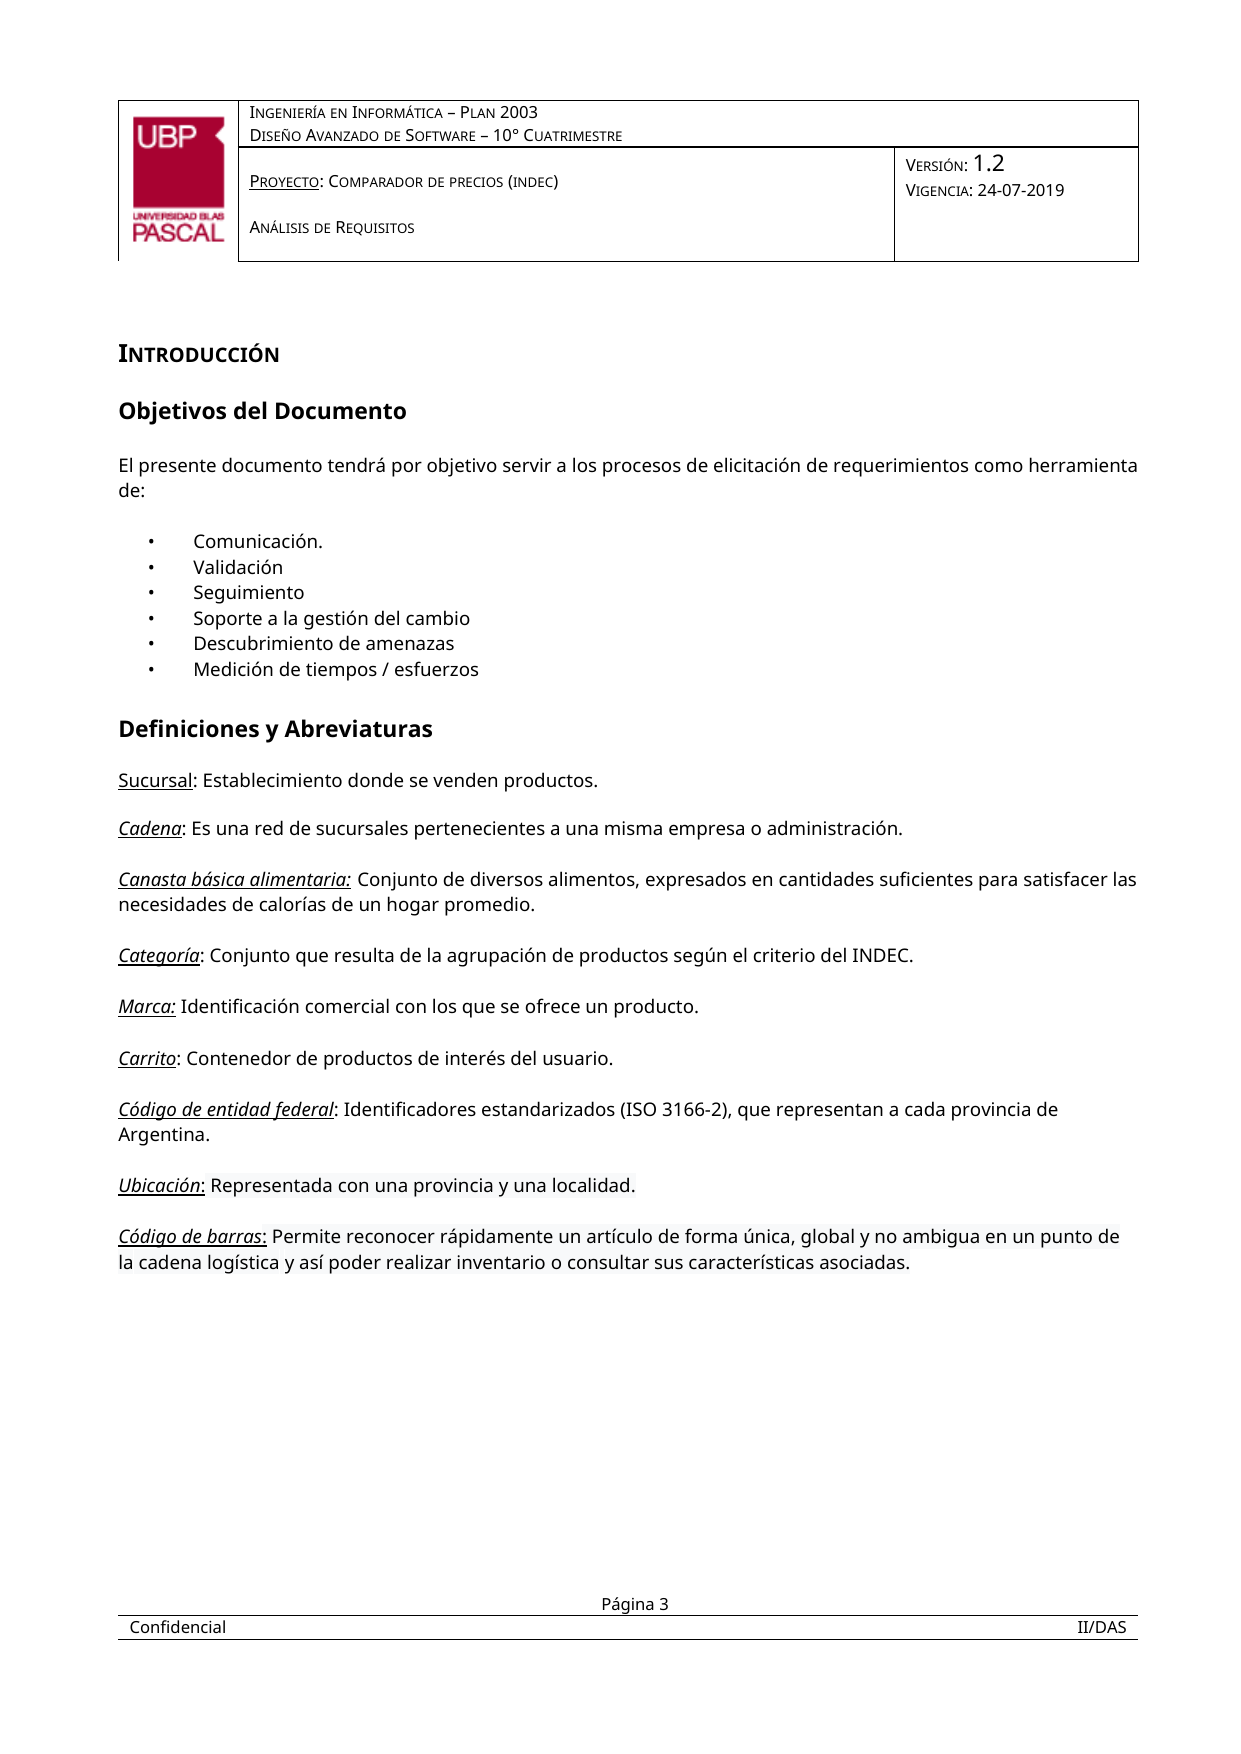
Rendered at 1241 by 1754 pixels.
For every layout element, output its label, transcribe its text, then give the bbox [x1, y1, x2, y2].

text Cadena: Es una red de sucursales pertenecientes a una misma empresa o administración. [118, 815, 1152, 841]
text • Seguimiento [148, 580, 1152, 605]
text • Medición de tiempos / esfuerzos [148, 656, 1152, 682]
text Marca: Identificación comercial con los que se ofrece un producto. [118, 994, 1152, 1019]
text Carrito: Contenedor de productos de interés del usuario. [118, 1045, 1152, 1070]
text Código de barras: Permite reconocer rápidamente un artículo de forma única, global y no ambigua en un punto de la cadena logística y así poder realizar inventario o consultar sus características asociadas. [118, 1223, 1152, 1274]
subtitle Definiciones y Abreviaturas [118, 713, 1152, 744]
text • Soporte a la gestión del cambio [148, 605, 1152, 631]
text • Comunicación. [148, 529, 1152, 554]
text Categoría: Conjunto que resulta de la agrupación de productos según el criterio del INDEC. [118, 943, 1152, 968]
text • Validación [148, 554, 1152, 580]
text Sucursal: Establecimiento donde se venden productos. [118, 767, 1152, 792]
text Ubicación: Representada con una provincia y una localidad. [118, 1172, 1152, 1198]
subtitle Introducción [118, 336, 1152, 370]
subtitle Objetivos del Documento [118, 395, 1152, 427]
text • Descubrimiento de amenazas [148, 631, 1152, 656]
text Canasta básica alimentaria: Conjunto de diversos alimentos, expresados en cantidades suficientes para satisfacer las necesidades de calorías de un hogar promedio. [118, 866, 1152, 917]
picture [132, 116, 225, 245]
text Código de entidad federal: Identificadores estandarizados (ISO 3166-2), que representan a cada provincia de Argentina. [118, 1096, 1152, 1147]
text El presente documento tendrá por objetivo servir a los procesos de elicitación de requerimientos como herramienta de: [118, 452, 1152, 503]
